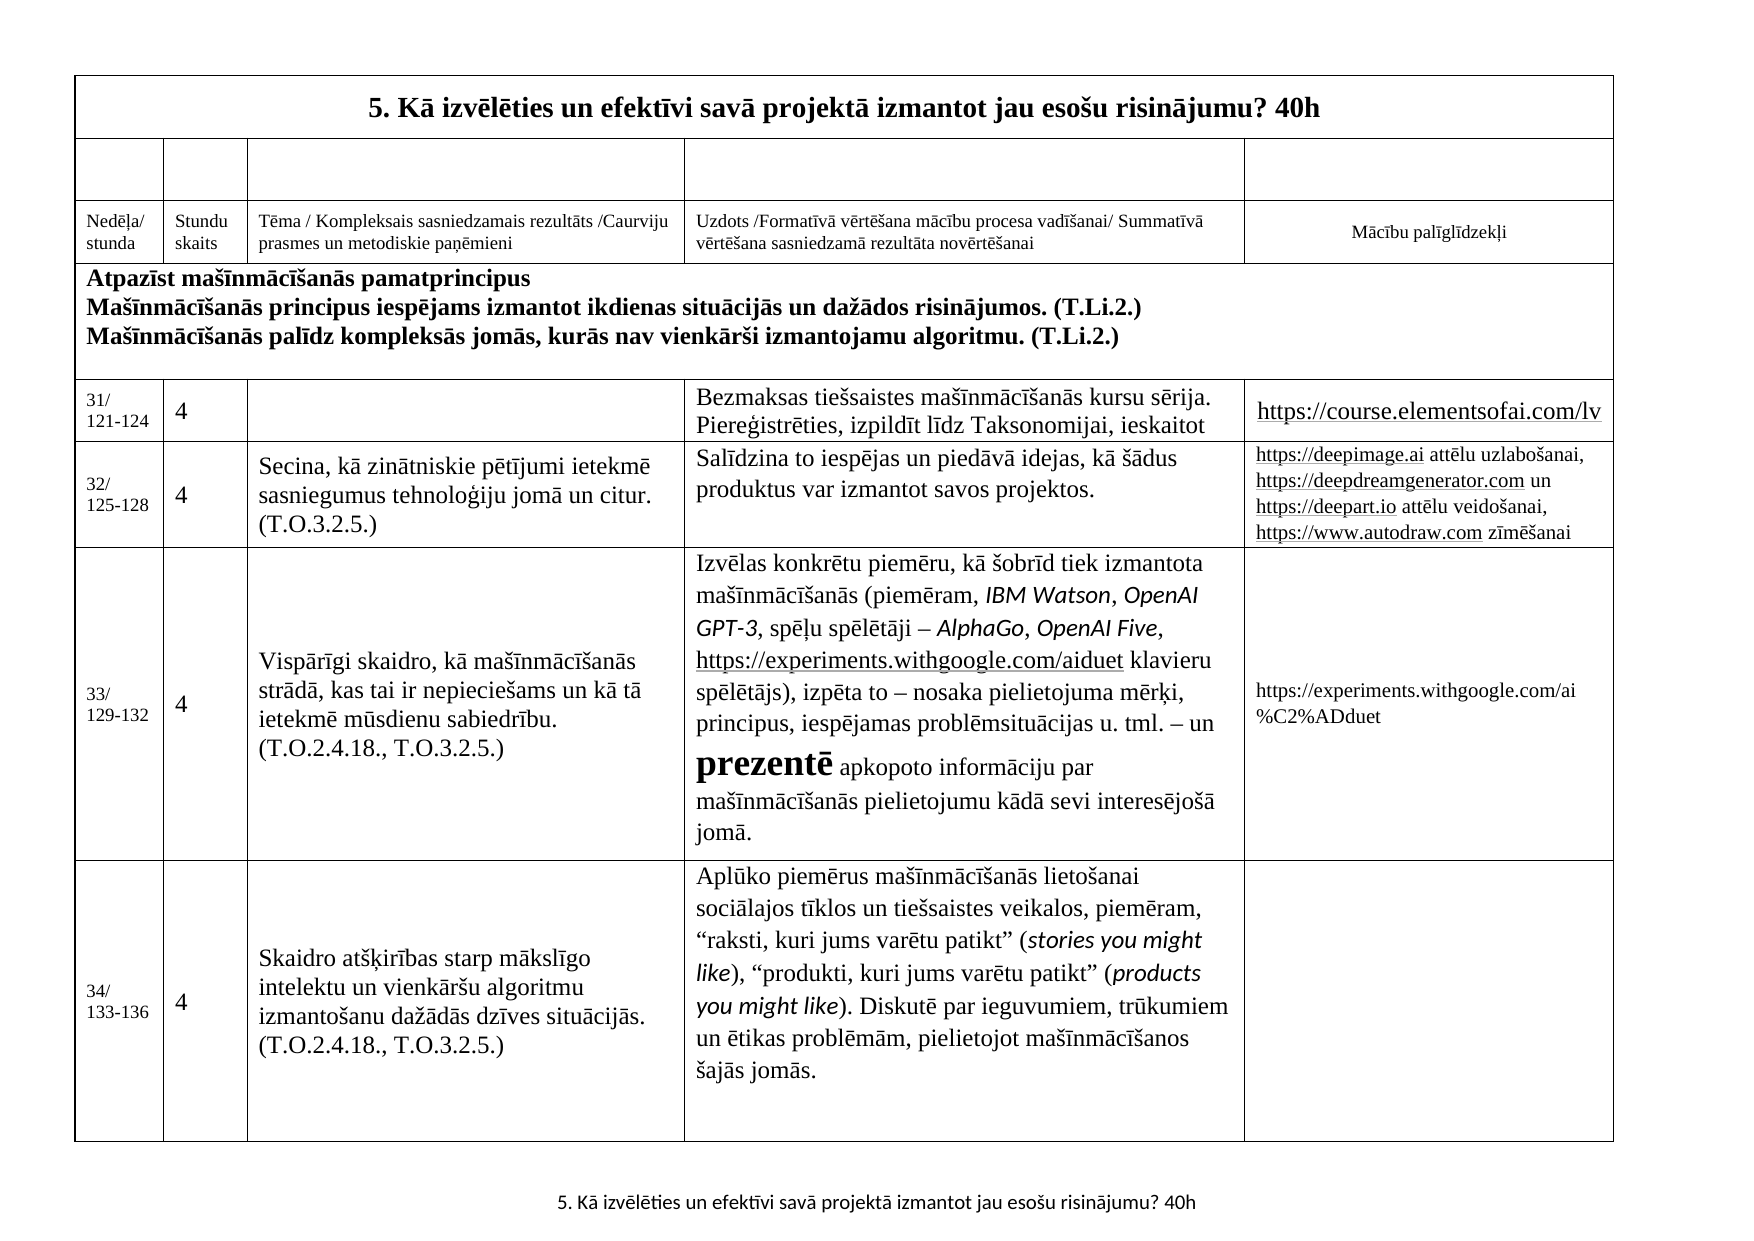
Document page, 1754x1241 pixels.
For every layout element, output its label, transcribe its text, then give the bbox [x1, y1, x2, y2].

table_cell Secina, kā zinātniskie pētījumi ietekmē sasniegumus tehnoloģiju jomā un citur. (T.O.3.2.5.) [248, 442, 684, 547]
table_cell Tēma / Kompleksais sasniedzamais rezultāts /Caurviju prasmes un metodiskie paņēmieni [248, 201, 684, 262]
table_cell Skaidro atšķirības starp mākslīgo intelektu un vienkāršu algoritmu izmantošanu dažādās dzīves situācijās. (T.O.2.4.18., T.O.3.2.5.) [248, 861, 684, 1141]
table_cell [248, 139, 684, 200]
table_cell Mācību palīglīdzekļi [1245, 201, 1613, 262]
table_cell Uzdots /Formatīvā vērtēšana mācību procesa vadīšanai/ Summatīvā vērtēšana sasniedzamā rezultāta novērtēšanai [685, 201, 1244, 262]
table_cell [76, 139, 163, 200]
table_cell [164, 139, 247, 200]
table_cell 4 [164, 548, 247, 860]
table_cell Salīdzina to iespējas un piedāvā idejas, kā šādus produktus var izmantot savos projektos. [685, 442, 1244, 547]
table_cell Nedēļa/ stunda [76, 201, 163, 262]
table_cell https://experiments.withgoogle.com/ai%C2%ADduet [1245, 548, 1613, 860]
table_cell [685, 139, 1244, 200]
table_cell Stundu skaits [164, 201, 247, 262]
table_cell https://course.elementsofai.com/lv [1245, 380, 1613, 441]
table_cell [1245, 861, 1613, 1141]
table_cell 31/ 121-124 [76, 380, 163, 441]
table_cell 4 [164, 380, 247, 441]
table_header 5. Kā izvēlēties un efektīvi savā projektā izmantot jau esošu risinājumu? 40h [76, 76, 1613, 137]
table_cell 4 [164, 442, 247, 547]
table_cell Atpazīst mašīnmācīšanās pamatprincipus Mašīnmācīšanās principus iespējams izmantot ikdienas situācijās un dažādos risinājumos. (T.Li.2.) Mašīnmācīšanās palīdz kompleksās jomās, kurās nav vienkārši izmantojamu algoritmu. (T.Li.2.) [76, 264, 1613, 378]
table_cell [1245, 139, 1613, 200]
table_cell Bezmaksas tiešsaistes mašīnmācīšanās kursu sērija. Piereģistrēties, izpildīt līdz Taksonomijai, ieskaitot [685, 380, 1244, 441]
table_cell https://deep­image.ai attēlu uzlabošanai, https://deepdreamgenerator.com un https://deepart.io attēlu veidošanai, https://www.autodraw.com zīmēšanai [1245, 442, 1613, 547]
table_cell Izvēlas konkrētu piemēru, kā šobrīd tiek izmantota mašīnmācīšanās (piemēram, IBM Watson, OpenAI GPT-3, spēļu spēlētāji – AlphaGo, OpenAI Five, https://experiments.withgoogle.com/ai­duet klavieru spēlētājs), izpēta to – nosaka pielietojuma mērķi, principus, iespējamas problēmsituācijas u. tml. – un prezentē apkopoto informāciju par mašīnmācīšanās pielietojumu kādā sevi interesējošā jomā. [685, 548, 1244, 860]
table_cell Vispārīgi skaidro, kā mašīnmācīšanās strādā, kas tai ir nepieciešams un kā tā ietekmē mūsdienu sabiedrību. (T.O.2.4.18., T.O.3.2.5.) [248, 548, 684, 860]
table_cell 33/ 129-132 [76, 548, 163, 860]
table_cell Aplūko piemērus mašīnmācīšanās lietošanai sociālajos tīklos un tiešsaistes veikalos, piemēram, “raksti, kuri jums varētu patikt” (stories you might like), “produkti, kuri jums varētu patikt” (products you might like). Diskutē par ieguvumiem, trūkumiem un ētikas problēmām, pielietojot mašīnmācīšanos šajās jomās. [685, 861, 1244, 1141]
table_cell 4 [164, 861, 247, 1141]
table_cell [248, 380, 684, 441]
table_cell 32/ 125-128 [76, 442, 163, 547]
table_cell 34/ 133-136 [76, 861, 163, 1141]
